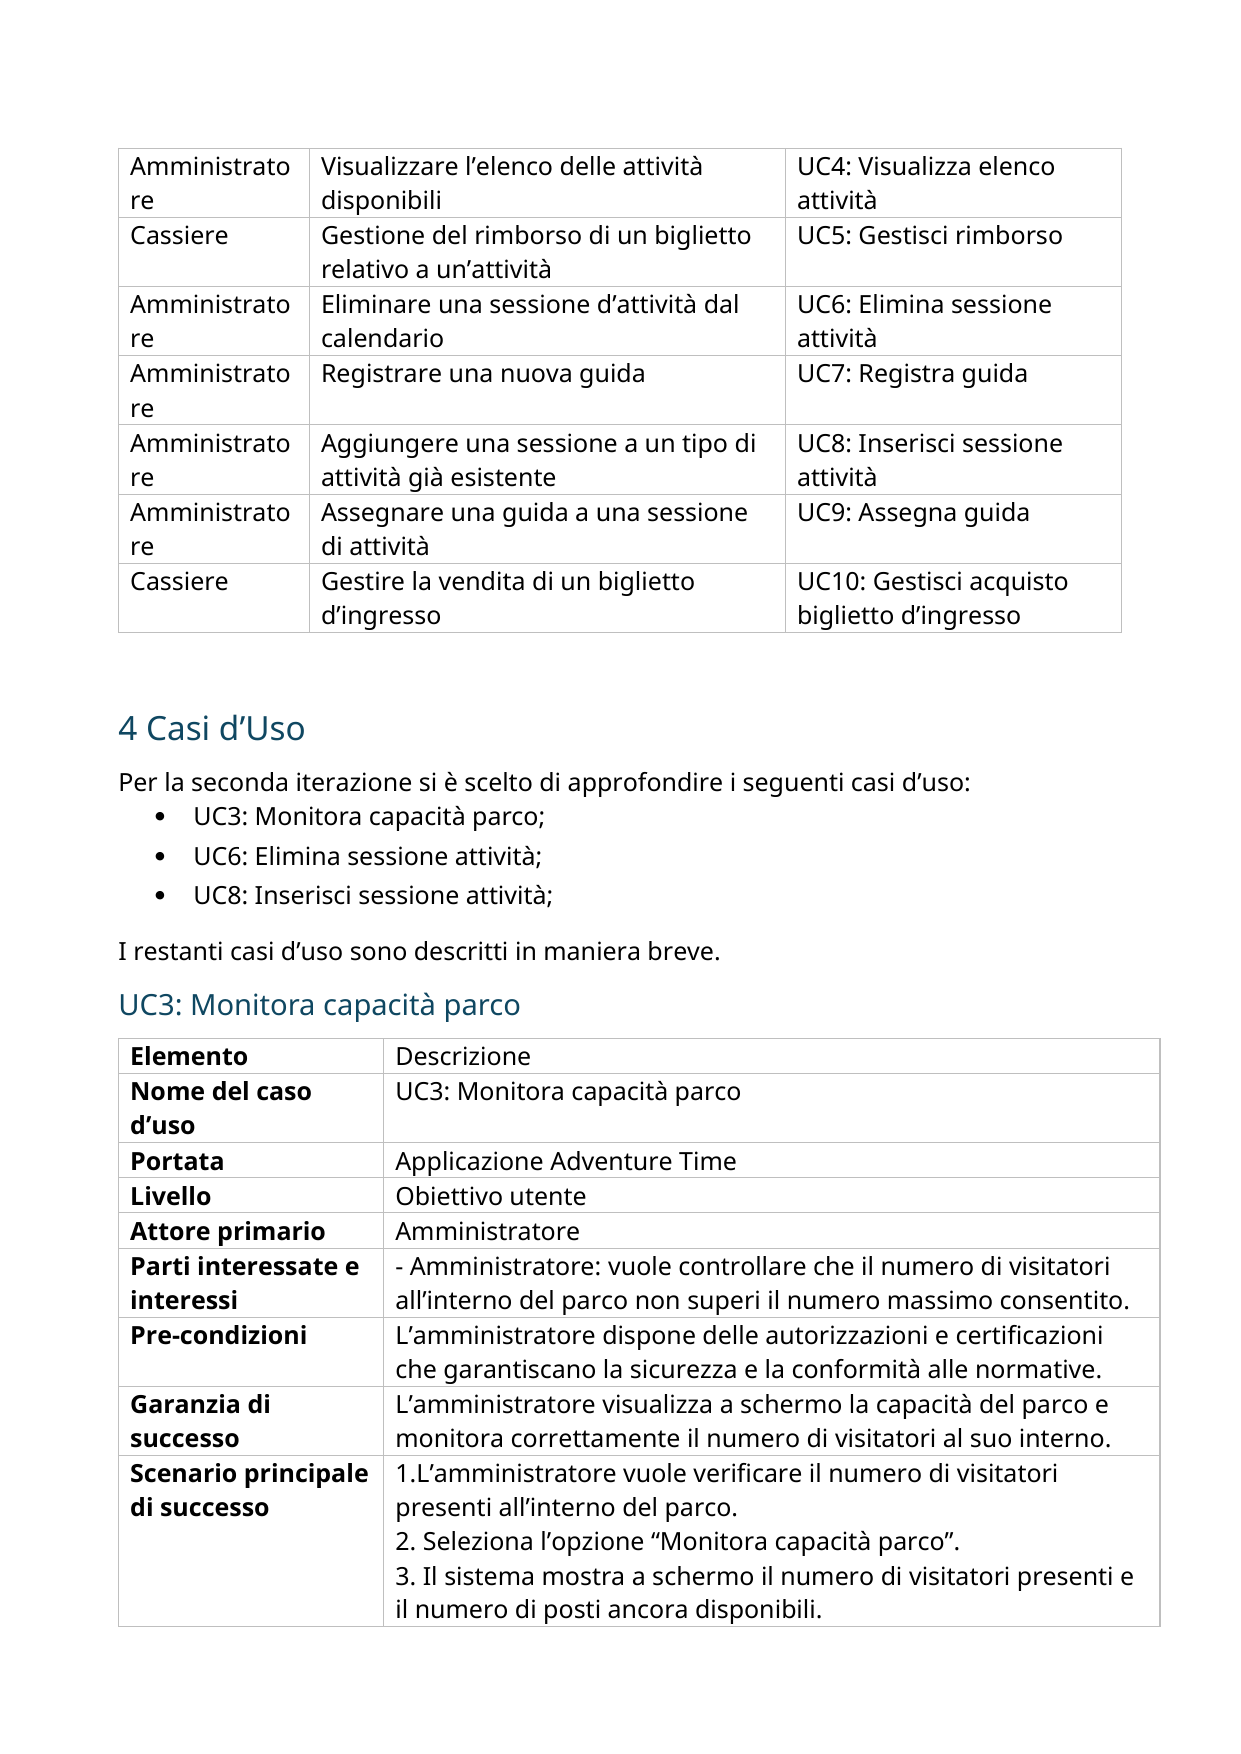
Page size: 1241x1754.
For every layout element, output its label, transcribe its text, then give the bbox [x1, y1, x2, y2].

table_cell Cassiere [119, 218, 309, 286]
table_cell Scenario principale di successo [119, 1456, 383, 1626]
table_cell L’amministratore visualizza a schermo la capacità del parco e monitora correttamente il numero di visitatori al suo interno. [384, 1387, 1159, 1455]
list UC6: Elimina sessione attività; [156, 838, 1122, 872]
table_cell Amministratore [384, 1213, 1159, 1247]
table_cell Portata [119, 1143, 383, 1177]
table_header Elemento [119, 1039, 383, 1073]
table_cell UC6: Elimina sessione attività [786, 287, 1121, 355]
table_cell Registrare una nuova guida [310, 356, 785, 424]
table_cell Eliminare una sessione d’attività dal calendario [310, 287, 785, 355]
table_cell UC10: Gestisci acquisto biglietto d’ingresso [786, 564, 1121, 632]
table_cell - Amministratore: vuole controllare che il numero di visitatori all’interno del parco non superi il numero massimo consentito. [384, 1249, 1159, 1317]
table_cell Visualizzare l’elenco delle attività disponibili [310, 149, 785, 217]
table_cell L’amministratore dispone delle autorizzazioni e certificazioni che garantiscano la sicurezza e la conformità alle normative. [384, 1318, 1159, 1386]
list UC3: Monitora capacità parco; [156, 799, 1122, 833]
table_cell UC8: Inserisci sessione attività [786, 425, 1121, 493]
table_cell Obiettivo utente [384, 1178, 1159, 1212]
text Per la seconda iterazione si è scelto di approfondire i seguenti casi d’uso: [118, 765, 1122, 799]
subtitle 4 Casi d’Uso [118, 704, 1122, 750]
table_header Descrizione [384, 1039, 1159, 1073]
table_cell Cassiere [119, 564, 309, 632]
table_cell UC4: Visualizza elenco attività [786, 149, 1121, 217]
table_cell Pre-condizioni [119, 1318, 383, 1386]
subtitle UC3: Monitora capacità parco [118, 984, 1122, 1023]
table_cell Gestione del rimborso di un biglietto relativo a un’attività [310, 218, 785, 286]
text I restanti casi d’uso sono descritti in maniera breve. [118, 933, 1122, 967]
table_cell Nome del caso d’uso [119, 1074, 383, 1142]
table_cell Amministratore [119, 356, 309, 424]
table_cell Gestire la vendita di un biglietto d’ingresso [310, 564, 785, 632]
table_cell UC3: Monitora capacità parco [384, 1074, 1159, 1142]
table_cell Livello [119, 1178, 383, 1212]
table_cell Aggiungere una sessione a un tipo di attività già esistente [310, 425, 785, 493]
table_cell Garanzia di successo [119, 1387, 383, 1455]
list UC8: Inserisci sessione attività; [156, 877, 1122, 911]
table_cell Parti interessate e interessi [119, 1249, 383, 1317]
table_cell UC9: Assegna guida [786, 495, 1121, 563]
table_cell UC7: Registra guida [786, 356, 1121, 424]
table_cell Amministratore [119, 149, 309, 217]
table_cell Amministratore [119, 287, 309, 355]
table_cell Assegnare una guida a una sessione di attività [310, 495, 785, 563]
table_cell Attore primario [119, 1213, 383, 1247]
table_cell Applicazione Adventure Time [384, 1143, 1159, 1177]
table_cell UC5: Gestisci rimborso [786, 218, 1121, 286]
table_cell Amministratore [119, 495, 309, 563]
table_cell Amministratore [119, 425, 309, 493]
